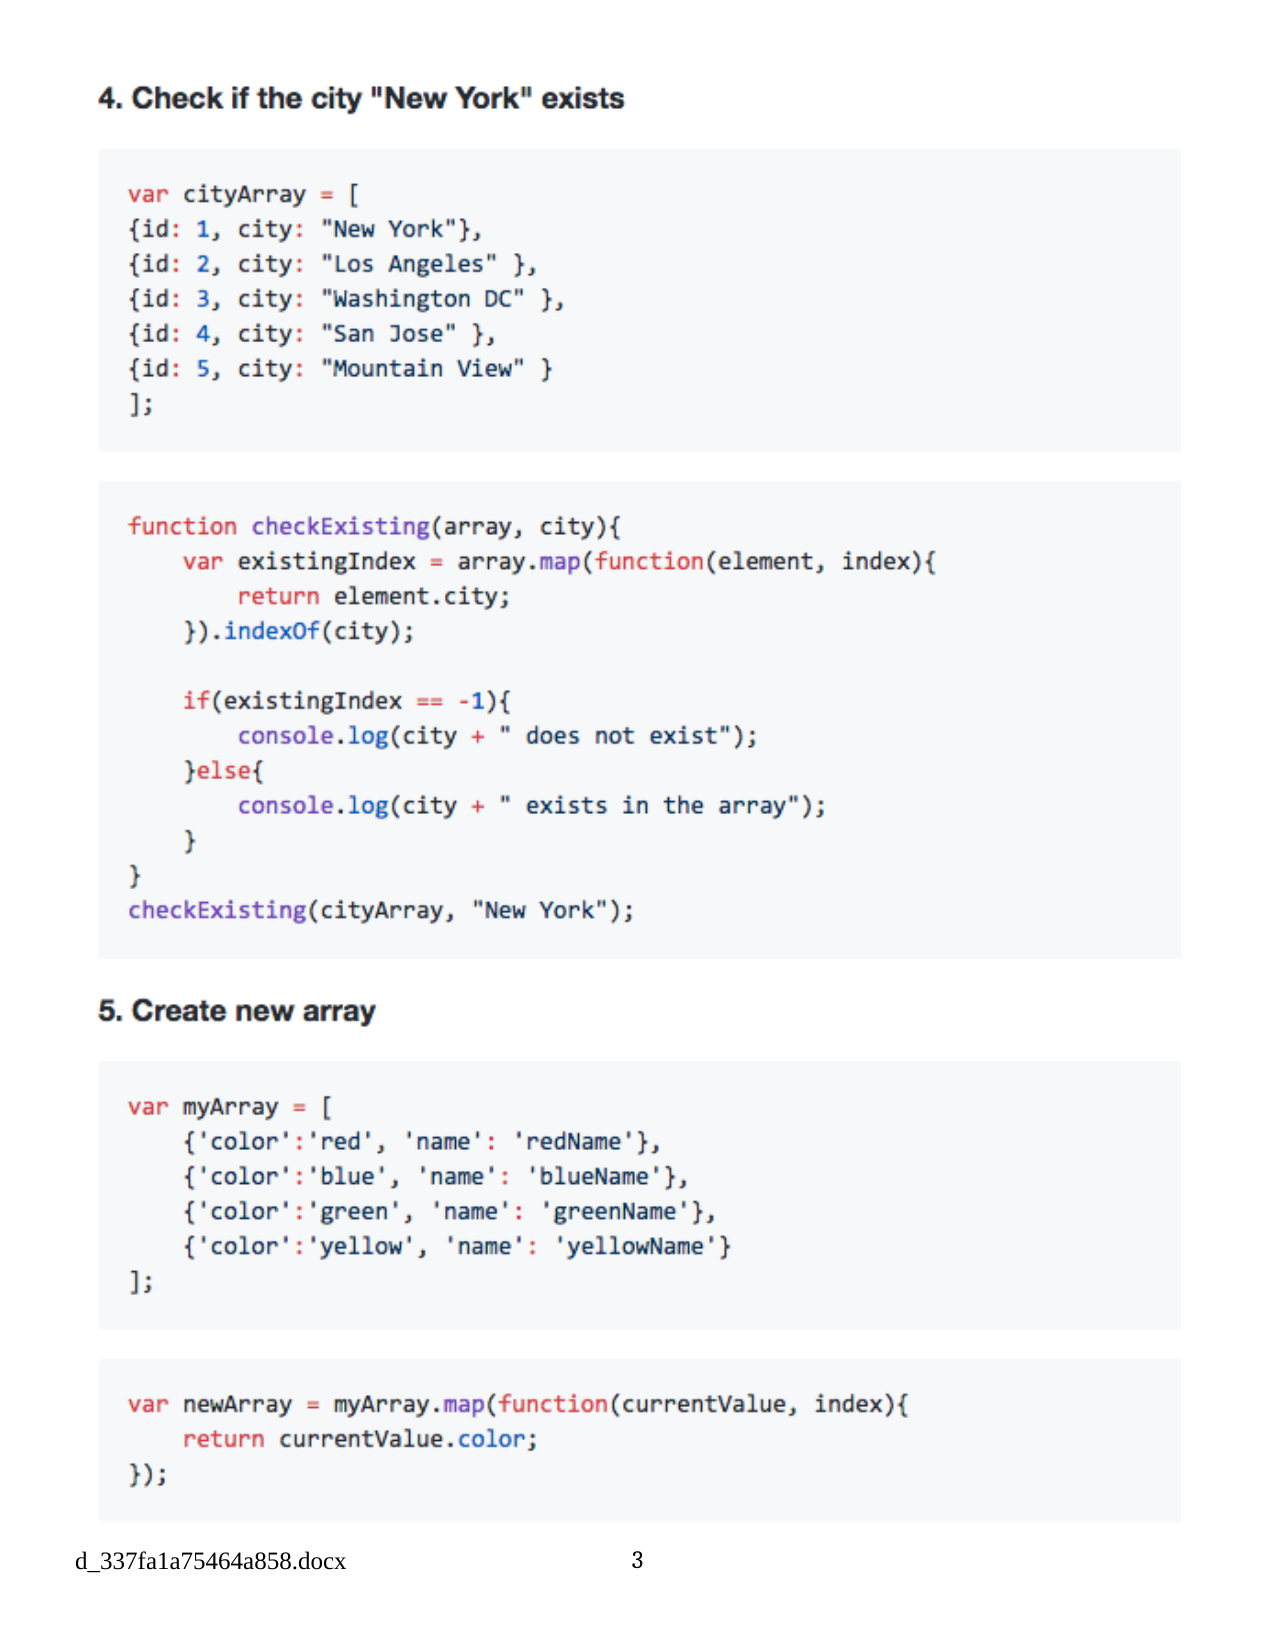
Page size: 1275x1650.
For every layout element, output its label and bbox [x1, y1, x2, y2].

picture [75, 75, 1182, 1541]
